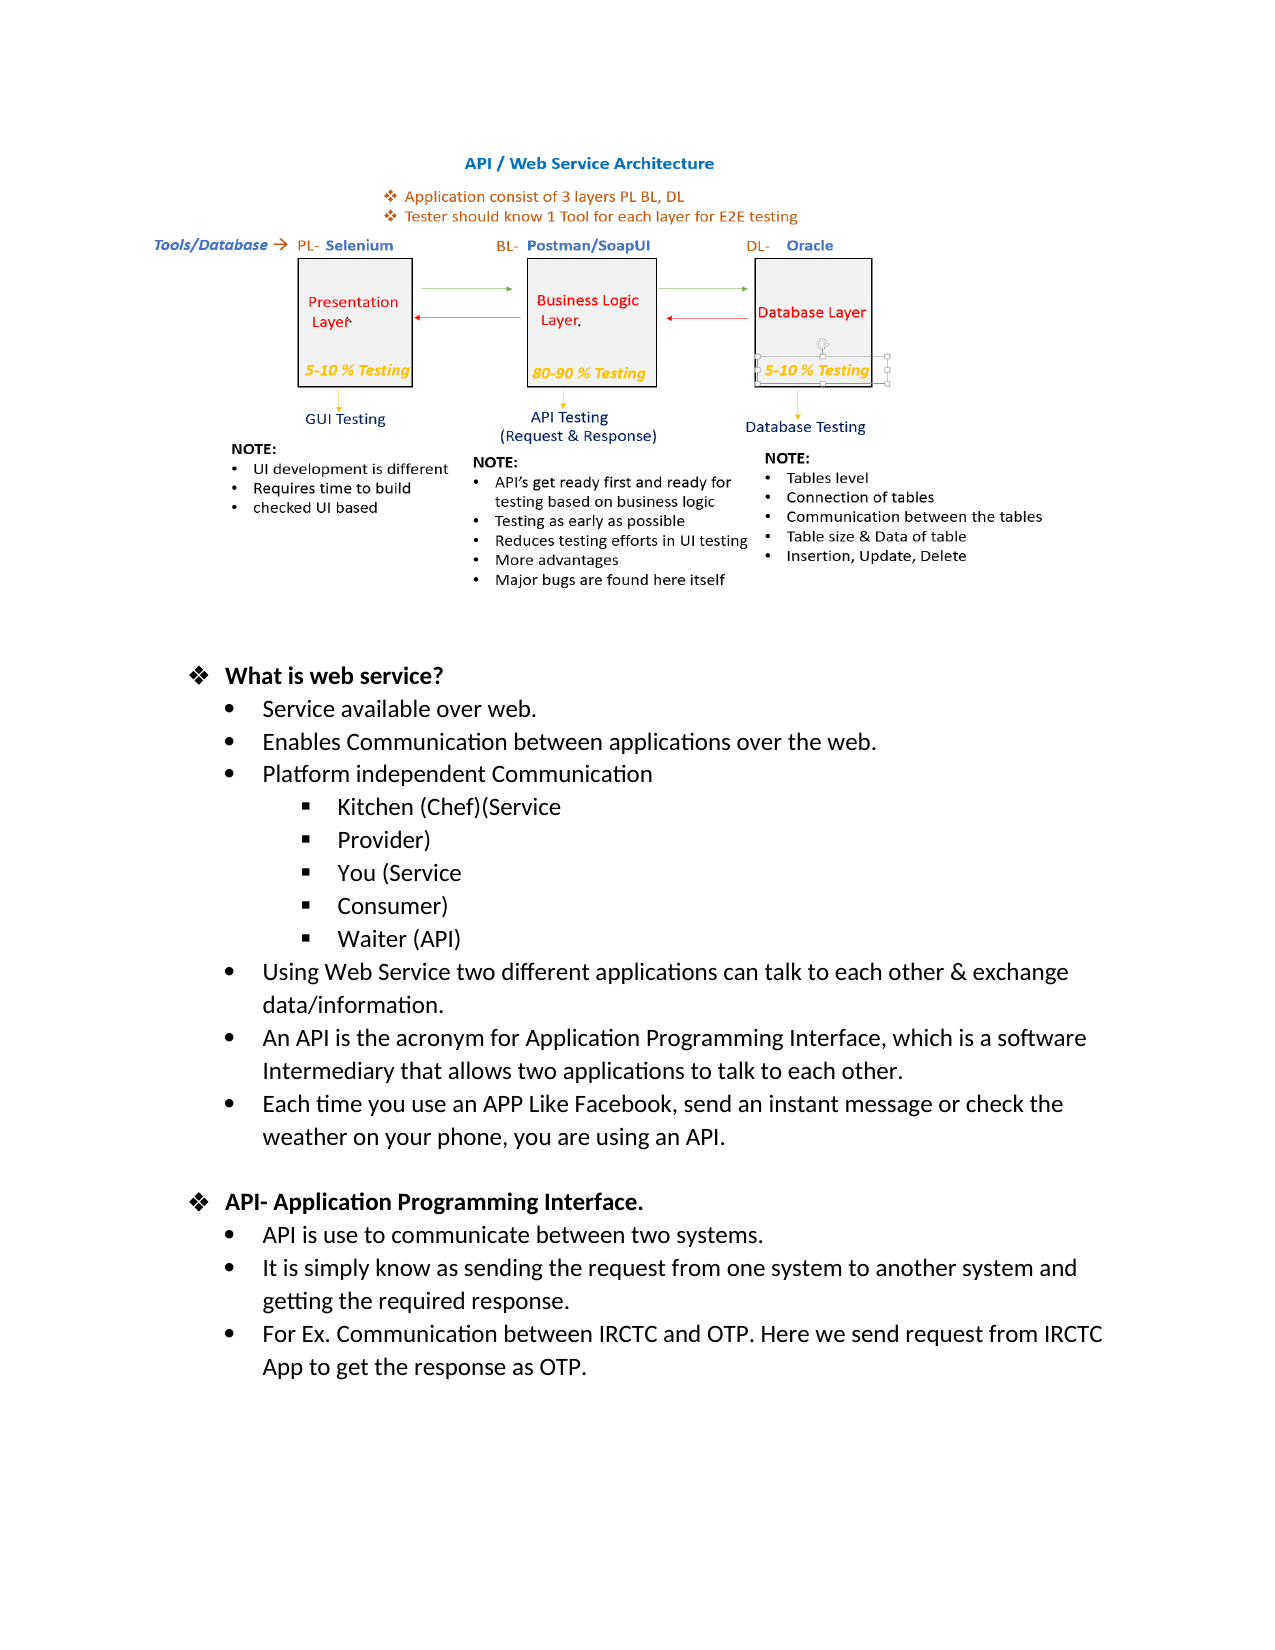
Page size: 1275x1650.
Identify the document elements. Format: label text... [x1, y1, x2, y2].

list An API is the acronym for Application Programming Interface, which is a software Intermediary that allows two applications to talk to each other. [225, 1022, 1125, 1085]
list API- Application Programming Interface. [187, 1186, 1125, 1217]
picture [150, 150, 1048, 592]
list Provider) [300, 824, 1125, 855]
list Service available over web. [225, 693, 1125, 723]
list Each time you use an APP Like Facebook, send an instant message or check the weather on your phone, you are using an API. [225, 1088, 1125, 1151]
list Using Web Service two different applications can talk to each other & exchange data/information. [225, 956, 1125, 1019]
list For Ex. Communication between IRCTC and OTP. Here we send request from IRCTC App to get the response as OTP. [225, 1318, 1125, 1412]
list Kitchen (Chef)(Service [300, 791, 1125, 822]
list Enables Communication between applications over the web. [225, 726, 1125, 756]
list You (Service [300, 857, 1125, 888]
list API is use to communicate between two systems. [225, 1219, 1125, 1250]
list Waiter (API) [300, 923, 1125, 954]
list What is web service? [187, 660, 1125, 690]
list Platform independent Communication [225, 758, 1125, 789]
list Consumer) [300, 890, 1125, 921]
list It is simply know as sending the request from one system to another system and getting the required response. [225, 1252, 1125, 1316]
